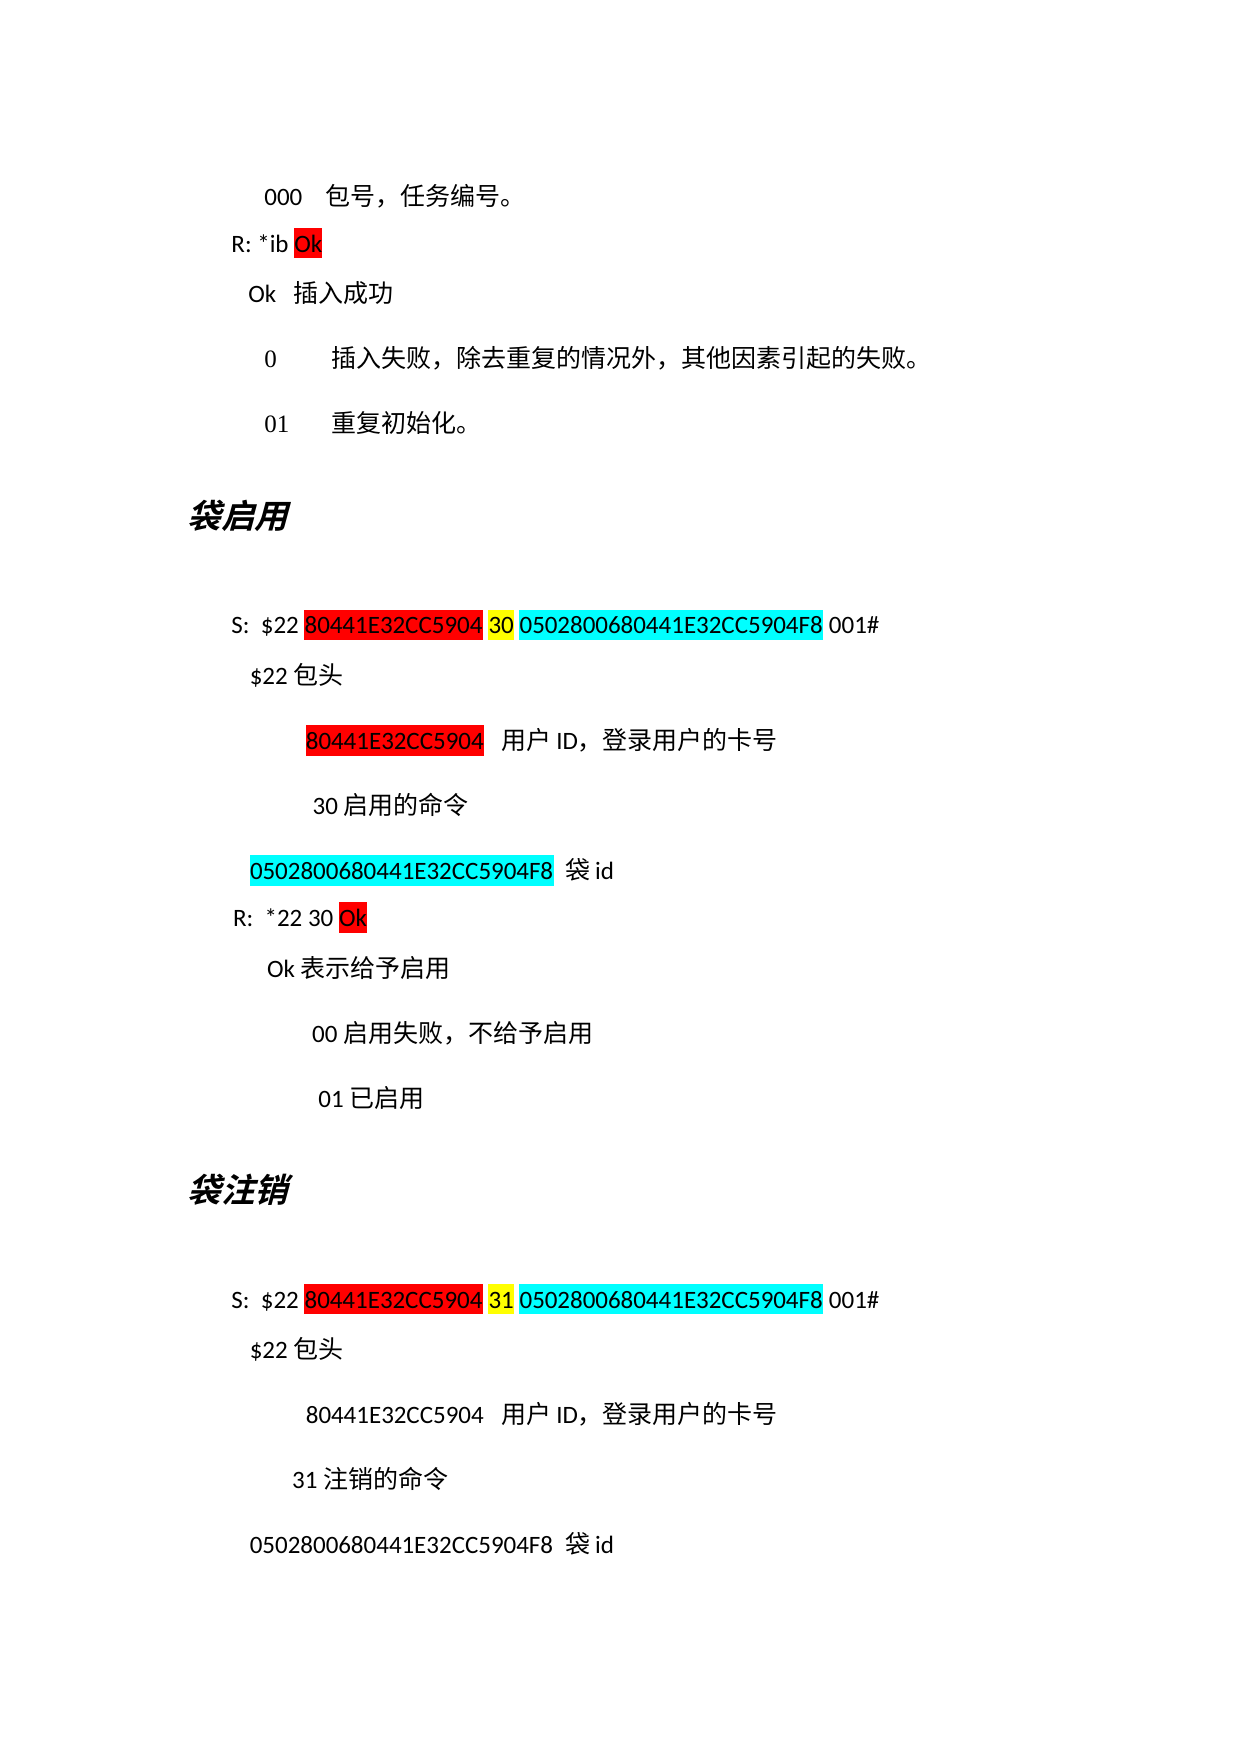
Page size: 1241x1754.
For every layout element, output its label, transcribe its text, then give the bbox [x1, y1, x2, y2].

text $22 包头 [187, 1316, 1053, 1381]
subtitle 袋注销 [187, 1156, 1053, 1221]
text R: *ib Ok [187, 227, 1053, 259]
text R: *22 30 Ok [187, 901, 1053, 934]
text 00 启用失败，不给予启用 [262, 999, 1053, 1064]
text Ok 插入成功 [187, 259, 1053, 324]
text 0502800680441E32CC5904F8 袋id [187, 1511, 1053, 1576]
text $22 包头 [187, 641, 1053, 706]
text 80441E32CC5904 用户ID，登录用户的卡号 [275, 1381, 1053, 1446]
text Ok 表示给予启用 [187, 934, 1053, 999]
text 01 已启用 [262, 1064, 1053, 1129]
text 0502800680441E32CC5904F8 袋id [187, 836, 1053, 901]
list 插入失败，除去重复的情况外，其他因素引起的失败。 [264, 324, 1053, 389]
text 80441E32CC5904 用户ID，登录用户的卡号 [275, 706, 1053, 771]
text S: $22 80441E32CC5904 31 0502800680441E32CC5904F8 001# [187, 1283, 1053, 1316]
text 31 注销的命令 [187, 1446, 1053, 1511]
list 重复初始化。 [264, 389, 1053, 454]
text 000 包号，任务编号。 [264, 162, 1053, 227]
text 30 启用的命令 [275, 771, 1053, 836]
text S: $22 80441E32CC5904 30 0502800680441E32CC5904F8 001# [187, 609, 1053, 641]
subtitle 袋启用 [187, 482, 1053, 547]
